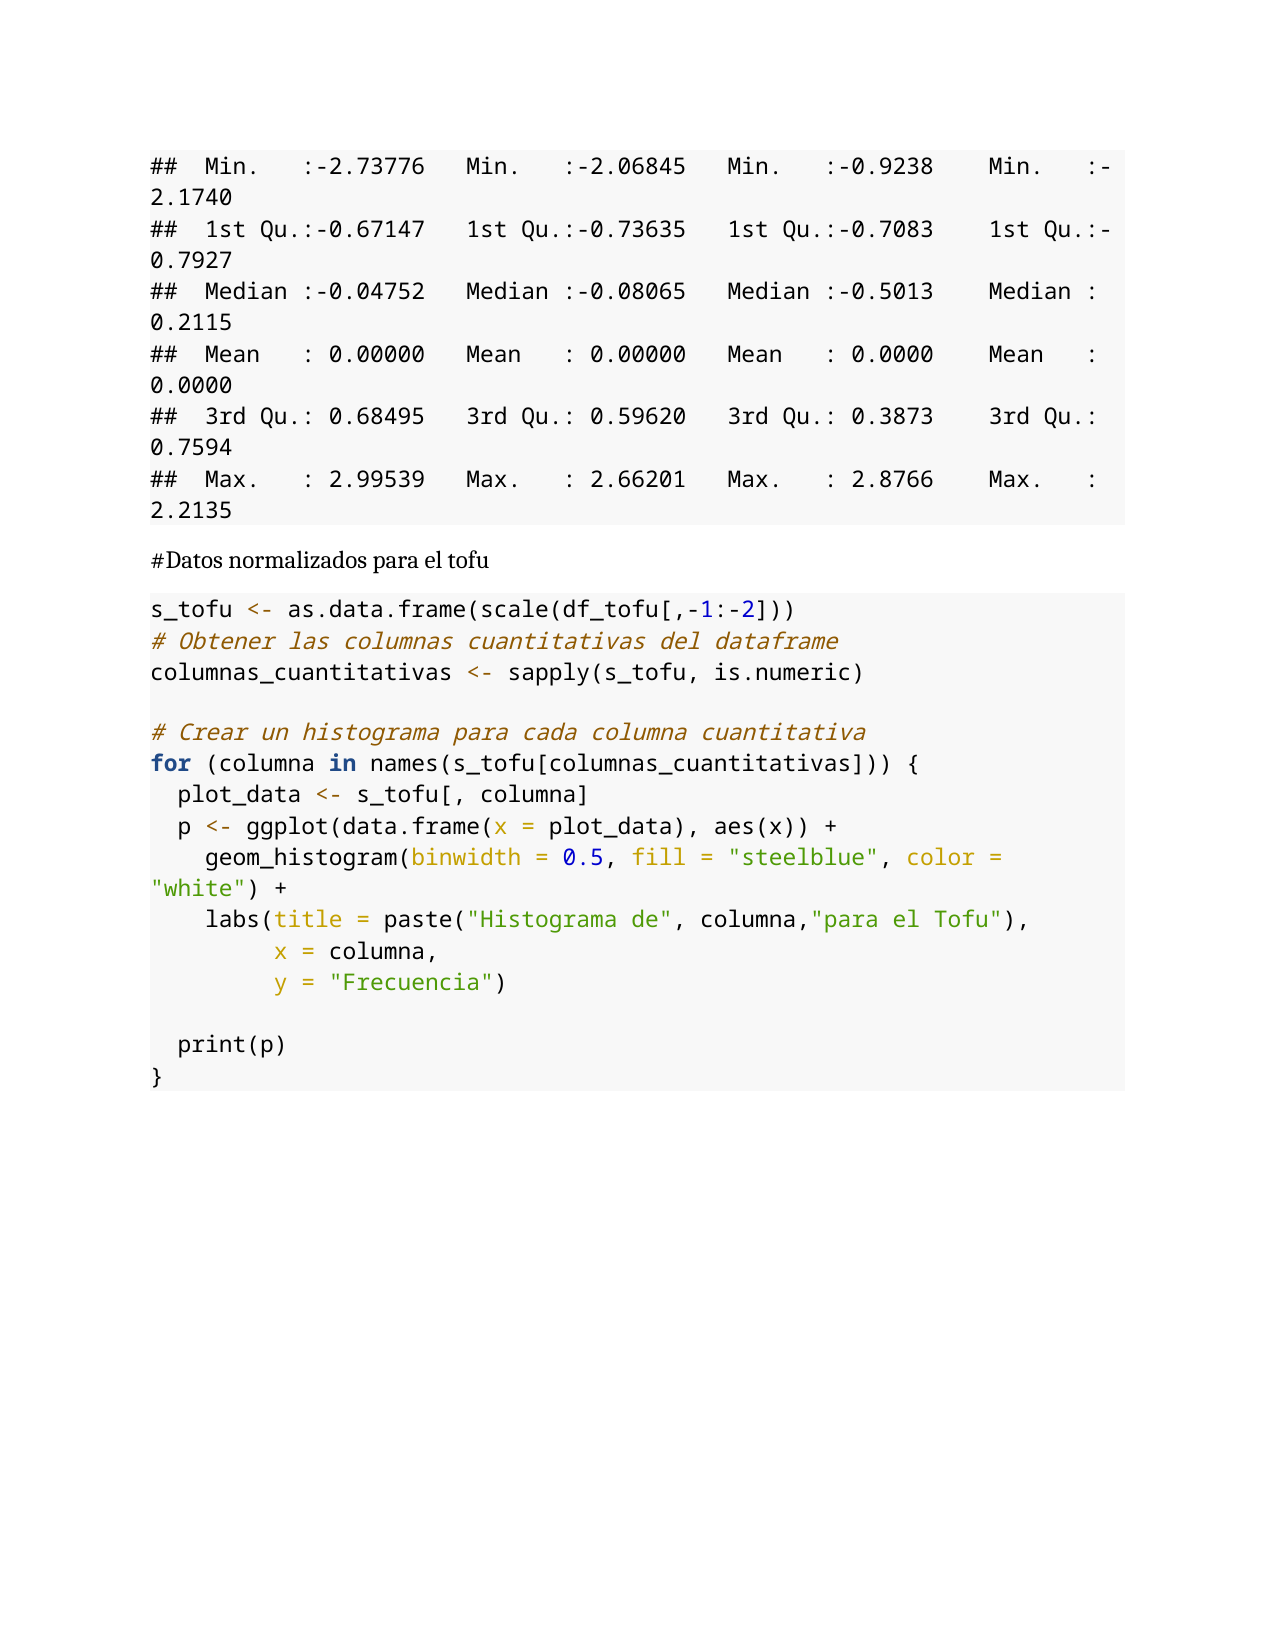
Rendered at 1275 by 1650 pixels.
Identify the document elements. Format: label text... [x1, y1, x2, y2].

text #Datos normalizados para el tofu [150, 546, 1125, 574]
text s_tofu <- as.data.frame(scale(df_tofu[,-1:-2])) # Obtener las columnas cuantitativas del dataframe columnas_cuantitativas <- sapply(s_tofu, is.numeric) # Crear un histograma para cada columna cuantitativa for (columna in names(s_tofu[columnas_cuantitativas])) { plot_data <- s_tofu[, columna] p <- ggplot(data.frame(x = plot_data), aes(x)) + geom_histogram(binwidth = 0.5, fill = "steelblue", color = "white") + labs(title = paste("Histograma de", columna,"para el Tofu"), x = columna, y = "Frecuencia") print(p) } [150, 593, 1125, 1091]
